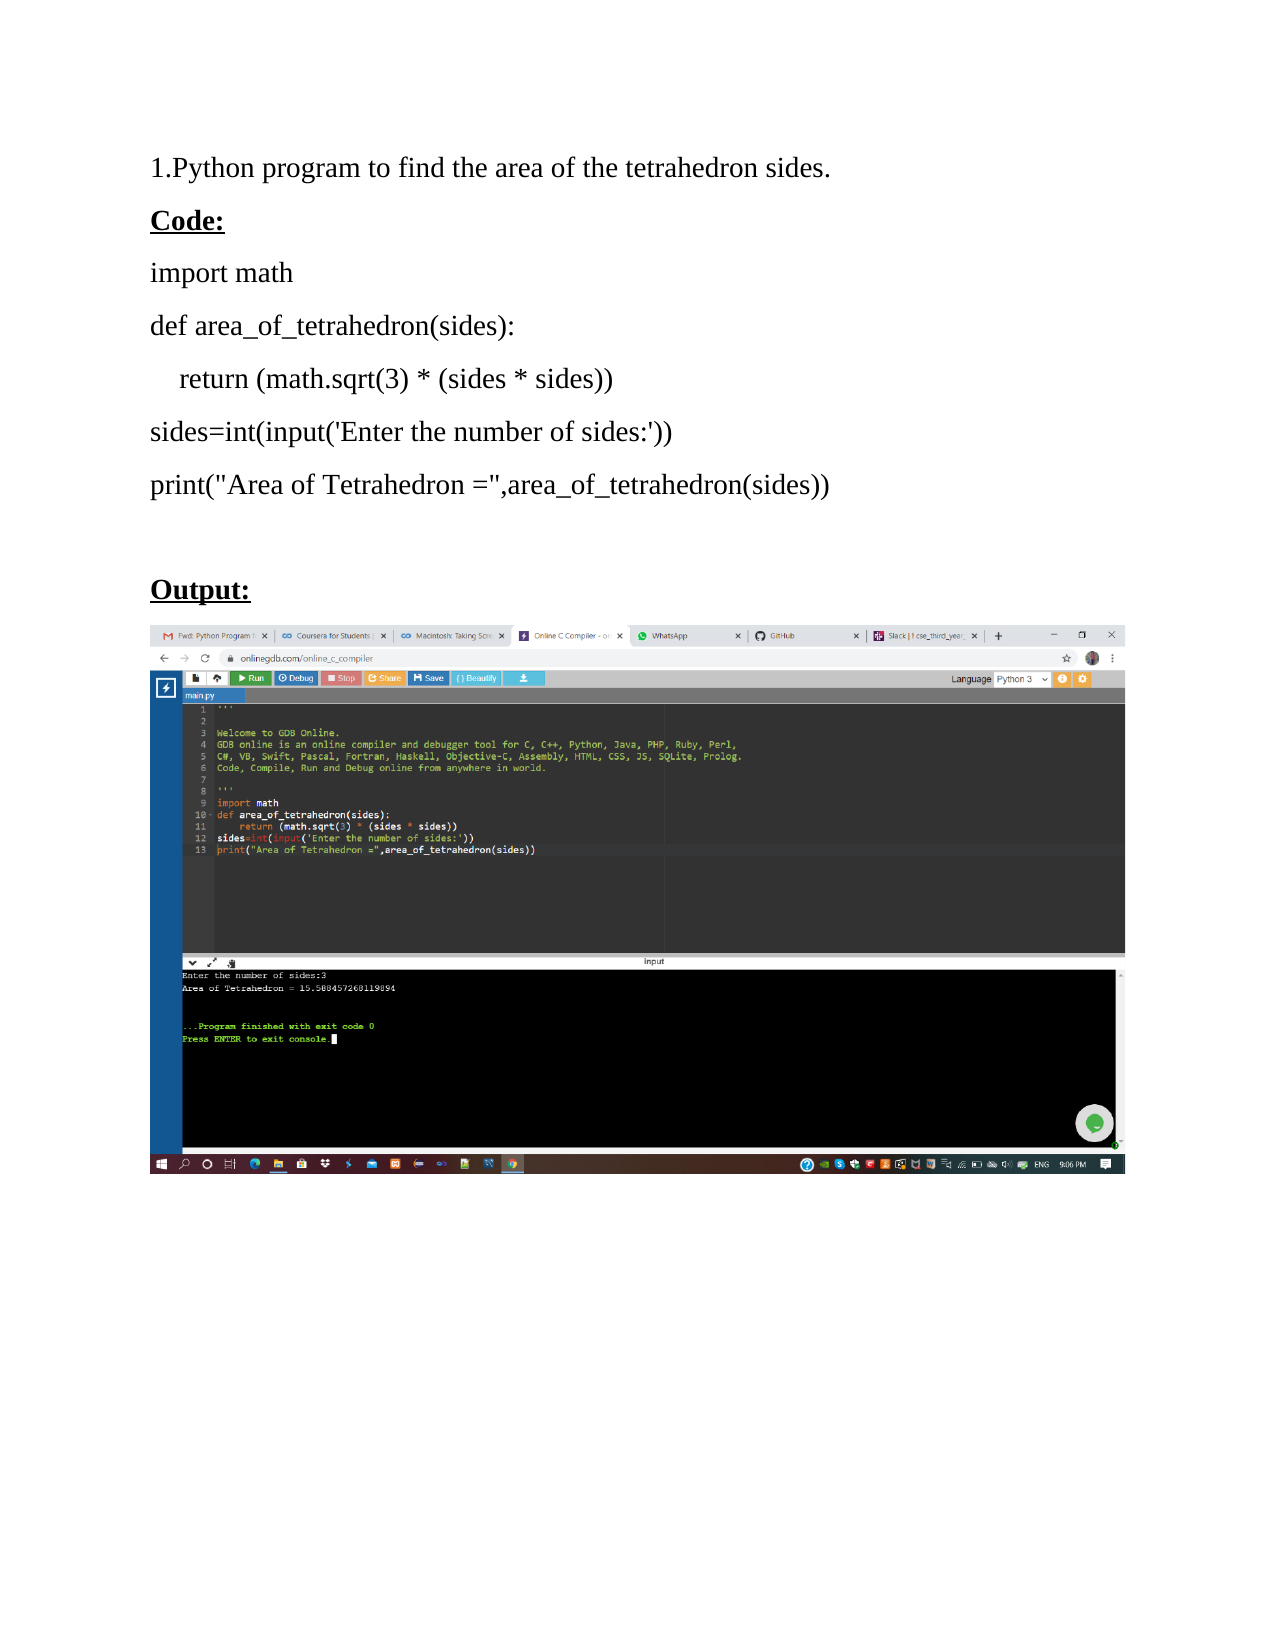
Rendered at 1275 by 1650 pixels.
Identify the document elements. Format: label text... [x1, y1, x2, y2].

picture [150, 625, 1125, 1174]
text 1.Python program to find the area of the tetrahedron sides. [150, 150, 1125, 183]
text return (math.sqrt(3) * (sides * sides)) [150, 361, 1125, 395]
text Code: [150, 203, 1125, 236]
text Output: [150, 572, 1125, 606]
text def area_of_tetrahedron(sides): [150, 308, 1125, 342]
text import math [150, 256, 1125, 289]
text sides=int(input('Enter the number of sides:')) [150, 414, 1125, 448]
text print("Area of Tetrahedron =",area_of_tetrahedron(sides)) [150, 467, 1125, 500]
